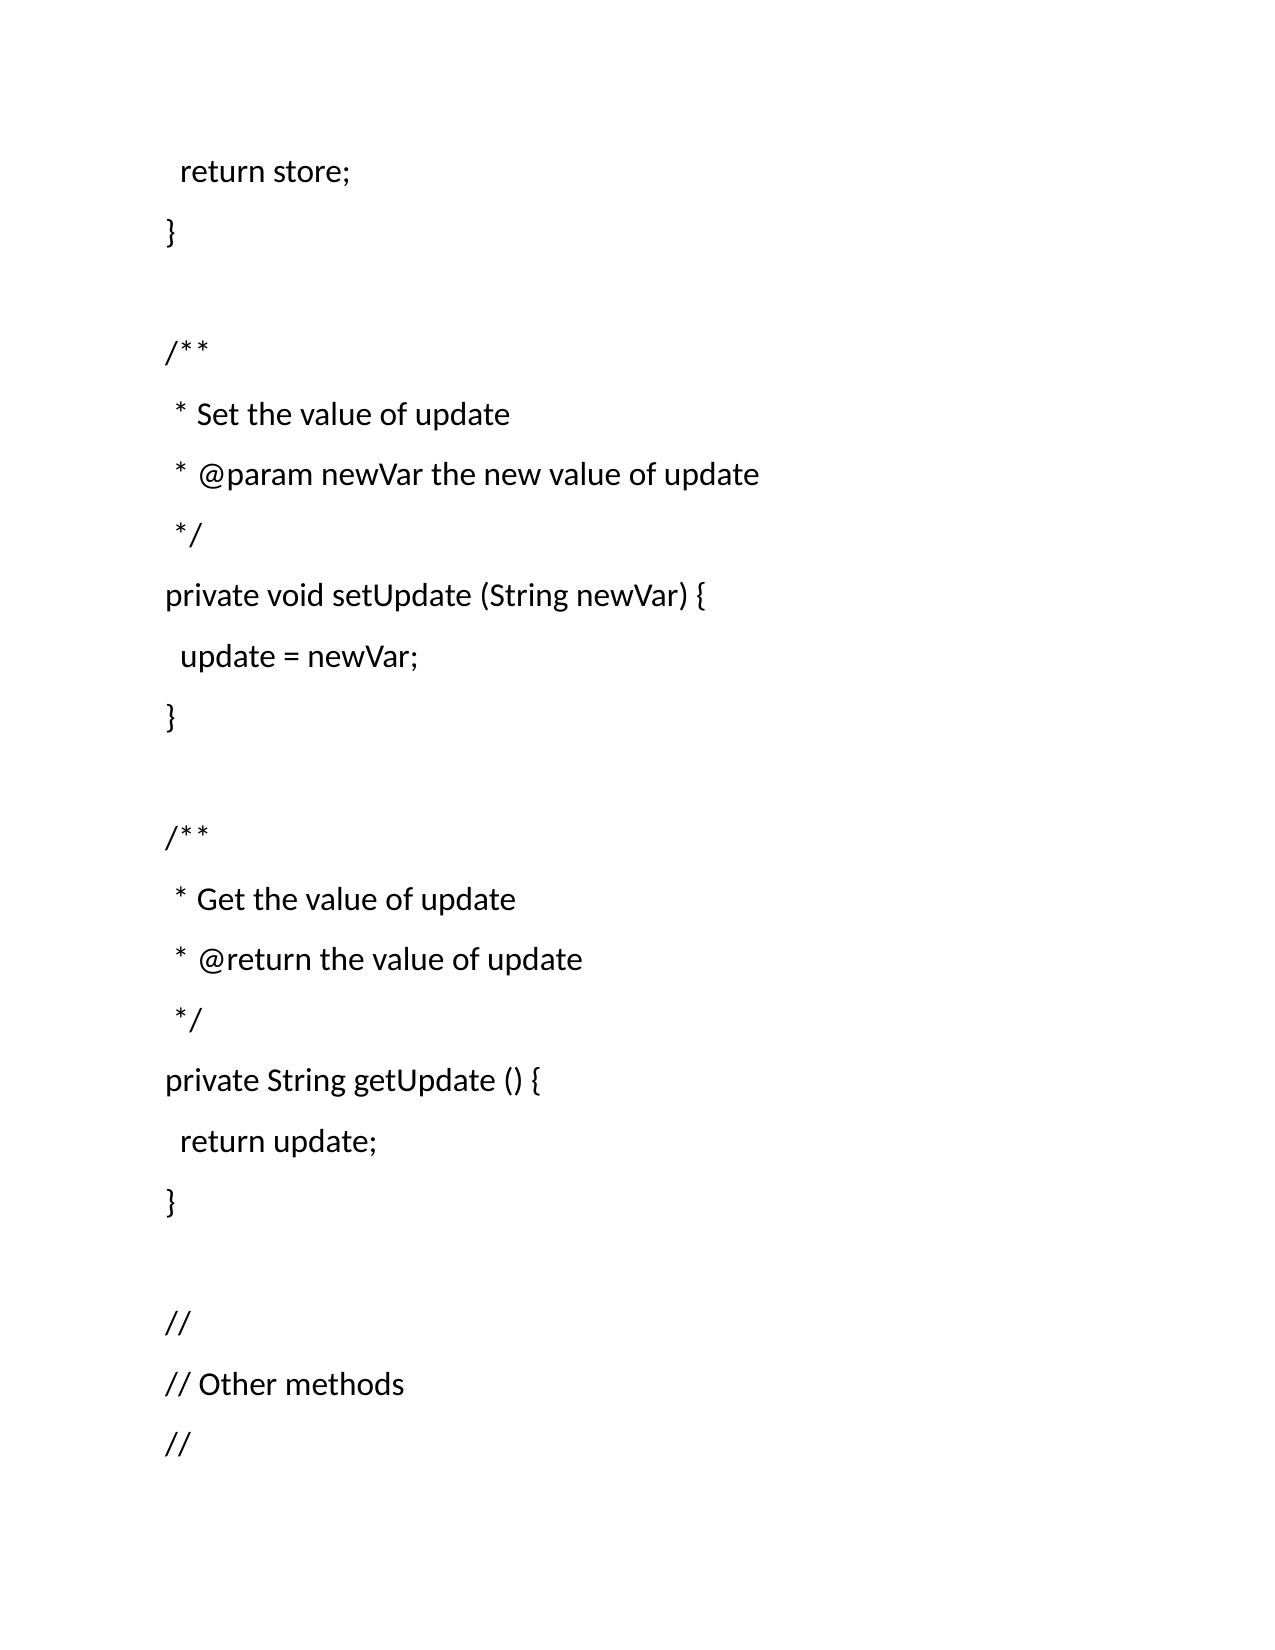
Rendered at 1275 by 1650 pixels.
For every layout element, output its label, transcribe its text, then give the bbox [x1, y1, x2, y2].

text * Set the value of update [150, 392, 1125, 433]
text private void setUpdate (String newVar) { [150, 574, 1125, 615]
text } [150, 696, 1125, 736]
text private String getUpdate () { [150, 1059, 1125, 1100]
text */ [150, 514, 1125, 554]
text } [150, 1181, 1125, 1221]
text * Get the value of update [150, 877, 1125, 918]
text update = newVar; [150, 635, 1125, 676]
text // Other methods [150, 1362, 1125, 1403]
text /** [150, 332, 1125, 373]
text } [150, 211, 1125, 251]
text return store; [150, 150, 1125, 191]
text // [150, 1302, 1125, 1343]
text /** [150, 817, 1125, 858]
text * @param newVar the new value of update [150, 453, 1125, 494]
text * @return the value of update [150, 938, 1125, 979]
text return update; [150, 1120, 1125, 1161]
text // [150, 1423, 1125, 1464]
text */ [150, 999, 1125, 1039]
